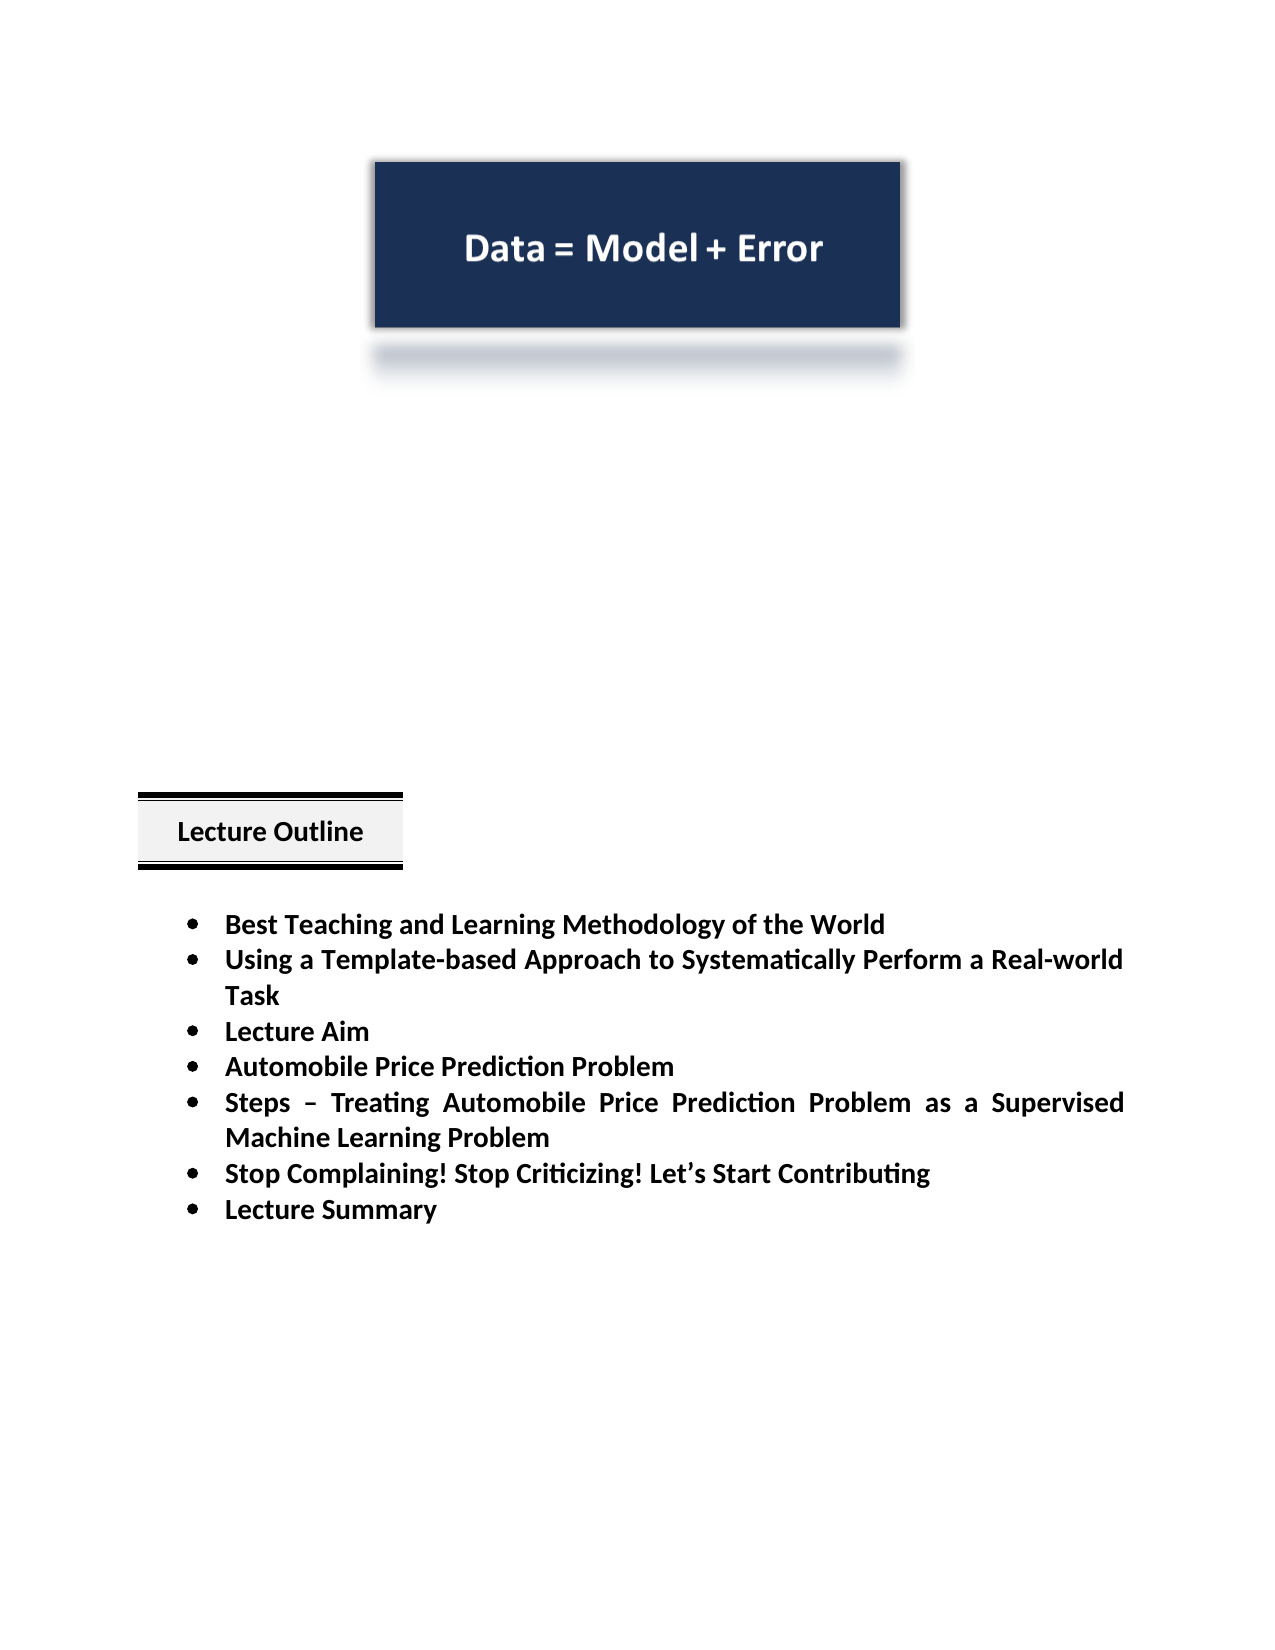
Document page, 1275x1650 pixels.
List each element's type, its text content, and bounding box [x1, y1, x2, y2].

list Lecture Aim [187, 1013, 1125, 1048]
list Lecture Summary [187, 1191, 1125, 1226]
picture [360, 150, 915, 401]
list Automobile Price Prediction Problem [187, 1048, 1125, 1084]
list Best Teaching and Learning Methodology of the World [187, 906, 1125, 941]
list Steps – Treating Automobile Price Prediction Problem as a Supervised Machine Learning Problem [187, 1084, 1125, 1155]
list Using a Template-based Approach to Systematically Perform a Real-world Task [187, 941, 1125, 1013]
table_header Lecture Outline [138, 801, 403, 861]
list Stop Complaining! Stop Criticizing! Let’s Start Contributing [187, 1155, 1125, 1191]
